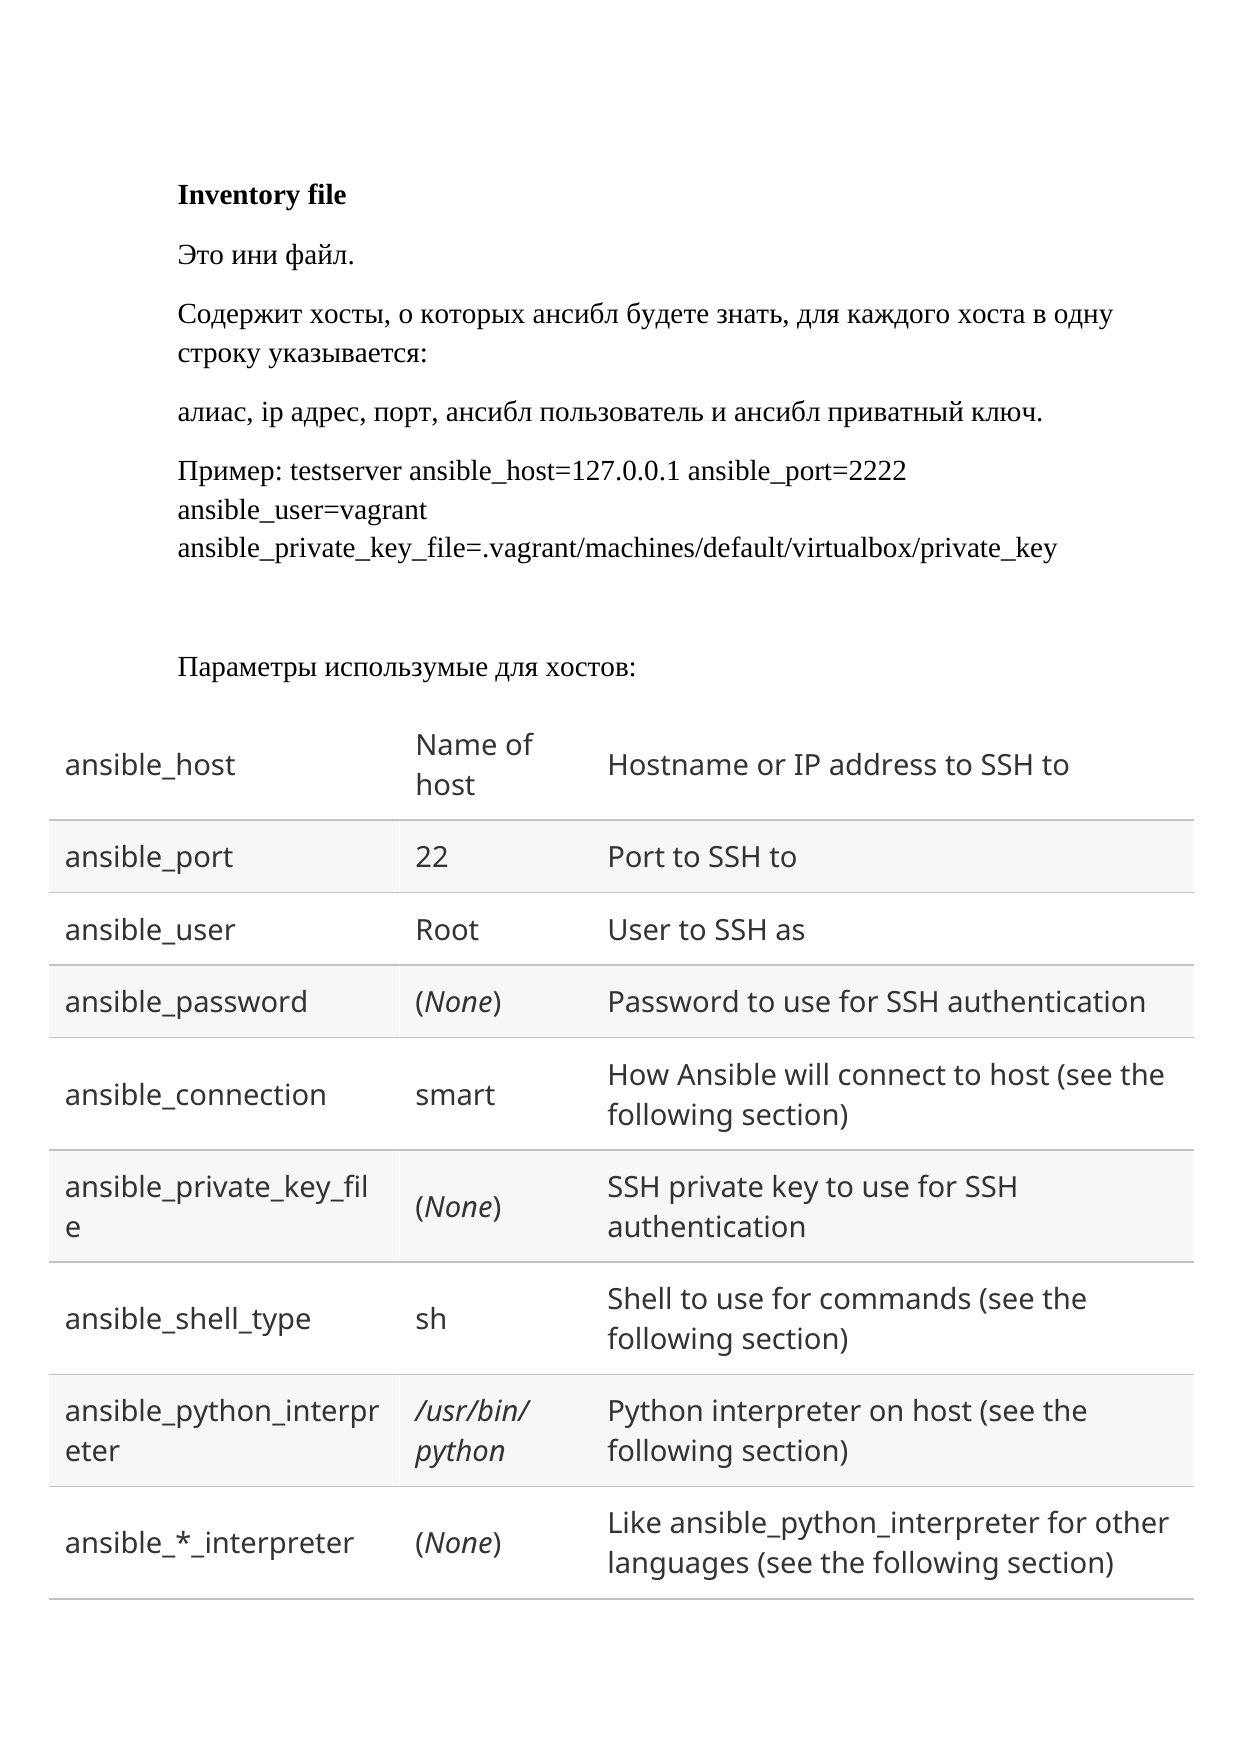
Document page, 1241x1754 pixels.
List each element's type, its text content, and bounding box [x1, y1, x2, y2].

table_cell ansible_*_interpreter [49, 1487, 399, 1598]
table_cell /usr/bin/python [400, 1375, 591, 1486]
table_cell SSH private key to use for SSH authentication [591, 1151, 1193, 1261]
table_cell ansible_password [49, 966, 399, 1037]
table_cell Like ansible_python_interpreter for other languages (see the following section) [591, 1487, 1193, 1598]
table_cell (None) [400, 1487, 591, 1598]
table_cell 22 [400, 821, 591, 892]
text Пример: testserver ansible_host=127.0.0.1 ansible_port=2222 ansible_user=vagrant ansible_private_key_file=.vagrant/machines/default/virtualbox/private_key [177, 453, 1152, 564]
table_cell (None) [400, 966, 591, 1037]
table_cell smart [400, 1038, 591, 1149]
table_cell How Ansible will connect to host (see the following section) [591, 1038, 1193, 1149]
table_cell Python interpreter on host (see the following section) [591, 1375, 1193, 1486]
text Это ини файл. [177, 237, 1152, 270]
table_header Hostname or IP address to SSH to [591, 709, 1193, 819]
table_cell Password to use for SSH authentication [591, 966, 1193, 1037]
table_cell ansible_python_interpreter [49, 1375, 399, 1486]
table_cell ansible_private_key_file [49, 1151, 399, 1261]
text Параметры использумые для хостов: [177, 649, 1152, 683]
text Cодержит хосты, о которых ансибл будете знать, для каждого хоста в одну строку указывается: [177, 296, 1152, 368]
table_cell User to SSH as [591, 893, 1193, 964]
table_cell Shell to use for commands (see the following section) [591, 1263, 1193, 1373]
text Inventory file [177, 177, 1152, 211]
table_cell ansible_connection [49, 1038, 399, 1149]
text алиас, ip адрес, порт, ансибл пользователь и ансибл приватный ключ. [177, 394, 1152, 428]
table_cell ansible_port [49, 821, 399, 892]
table_header Name of host [400, 709, 591, 819]
table_cell ansible_shell_type [49, 1263, 399, 1373]
table_cell (None) [400, 1151, 591, 1261]
table_header ansible_host [49, 709, 399, 819]
table_cell sh [400, 1263, 591, 1373]
table_cell Root [400, 893, 591, 964]
table_cell ansible_user [49, 893, 399, 964]
table_cell Port to SSH to [591, 821, 1193, 892]
